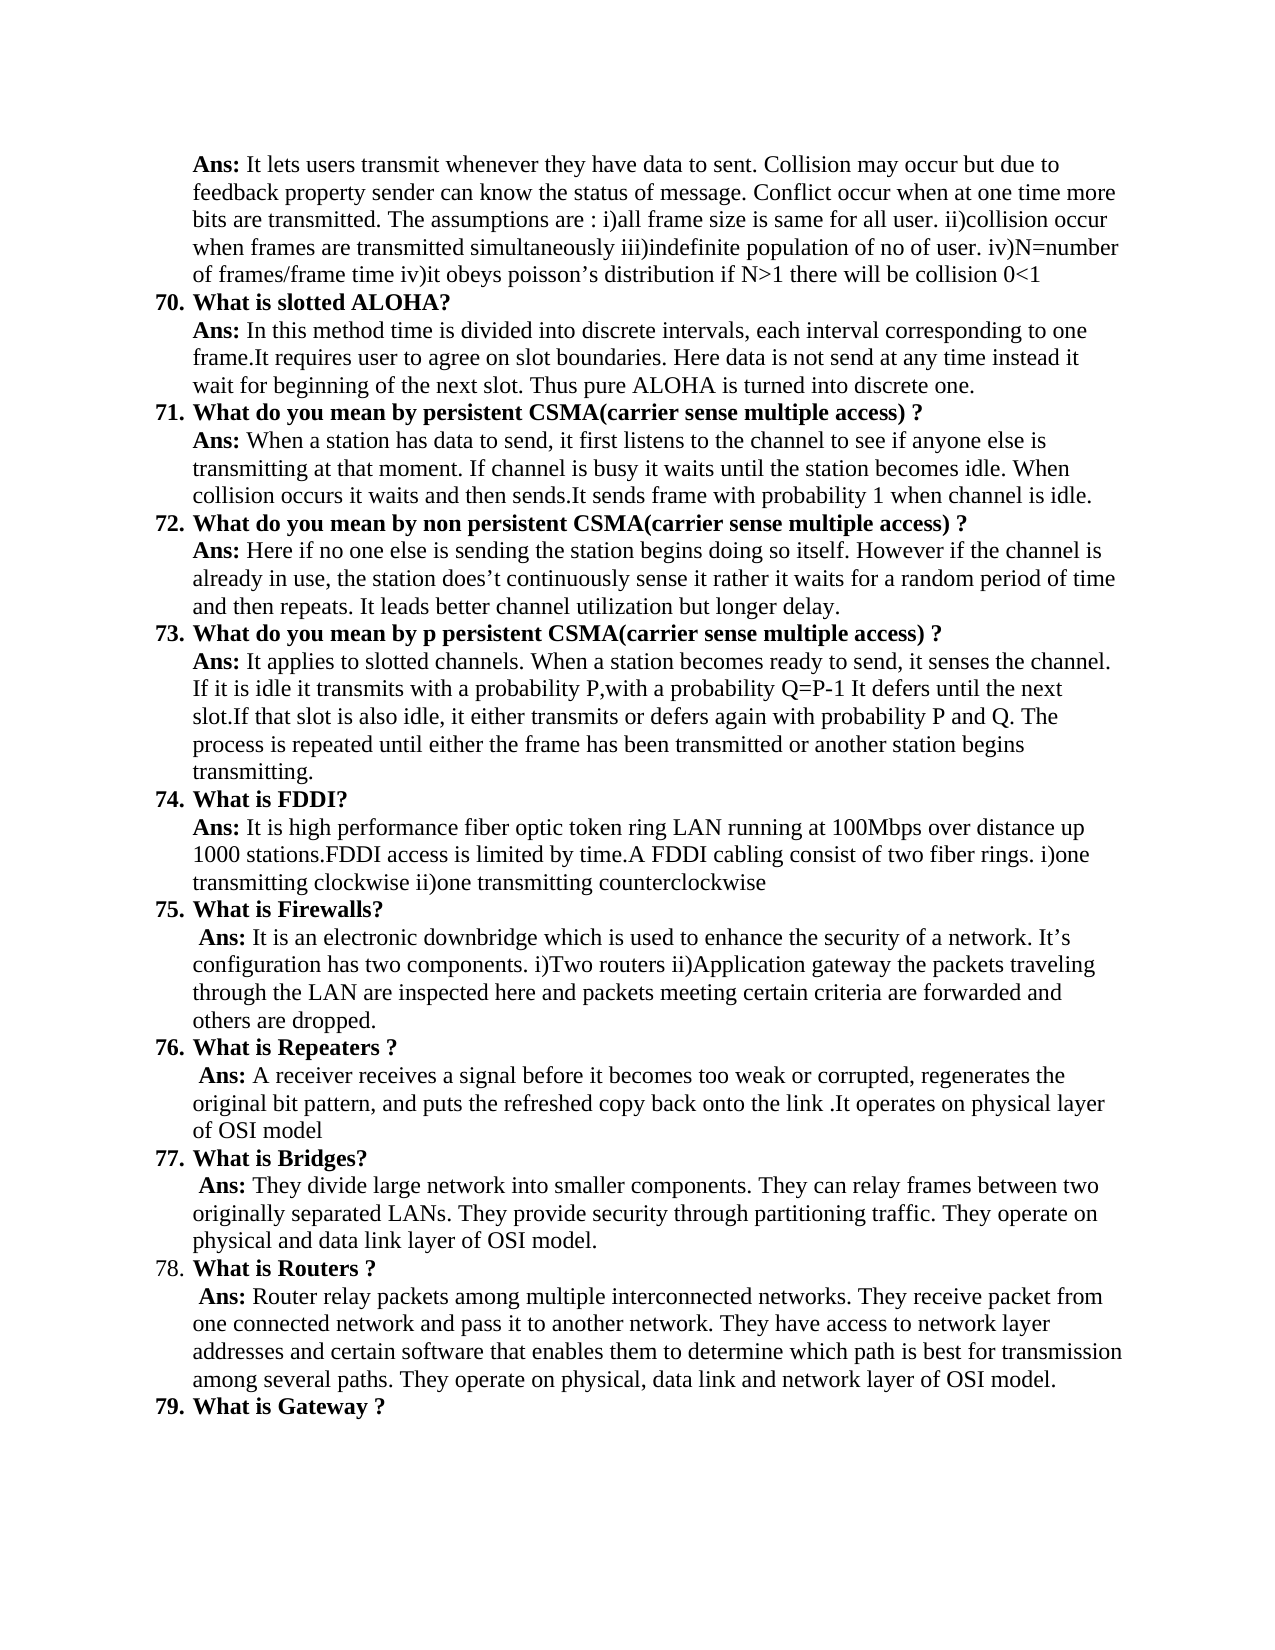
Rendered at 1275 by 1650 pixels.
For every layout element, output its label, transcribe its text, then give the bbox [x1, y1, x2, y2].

list What do you mean by non persistent CSMA(carrier sense multiple access) ? [155, 509, 1125, 536]
text Ans: It is an electronic downbridge which is used to enhance the security of a network. It’s configuration has two components. i)Two routers ii)Application gateway the packets traveling through the LAN are inspected here and packets meeting certain criteria are forwarded and others are dropped. [192, 923, 1125, 1033]
list What is Firewalls? [155, 895, 1125, 923]
list What is FDDI? [155, 785, 1125, 812]
list What do you mean by persistent CSMA(carrier sense multiple access) ? [155, 398, 1125, 426]
text Ans: Router relay packets among multiple interconnected networks. They receive packet from one connected network and pass it to another network. They have access to network layer addresses and certain software that enables them to determine which path is best for transmission among several paths. They operate on physical, data link and network layer of OSI model. [192, 1282, 1125, 1392]
list What is Bridges? [155, 1144, 1125, 1171]
list What is slotted ALOHA? [155, 288, 1125, 316]
list What is Repeaters ? [155, 1033, 1125, 1061]
text Ans: A receiver receives a signal before it becomes too weak or corrupted, regenerates the original bit pattern, and puts the refreshed copy back onto the link .It operates on physical layer of OSI model [192, 1061, 1125, 1144]
text Ans: It applies to slotted channels. When a station becomes ready to send, it senses the channel. If it is idle it transmits with a probability P,with a probability Q=P-1 It defers until the next slot.If that slot is also idle, it either transmits or defers again with probability P and Q. The process is repeated until either the frame has been transmitted or another station begins transmitting. [192, 647, 1125, 785]
text Ans: In this method time is divided into discrete intervals, each interval corresponding to one frame.It requires user to agree on slot boundaries. Here data is not send at any time instead it wait for beginning of the next slot. Thus pure ALOHA is turned into discrete one. [192, 316, 1125, 398]
list What do you mean by p persistent CSMA(carrier sense multiple access) ? [155, 619, 1125, 647]
text Ans: They divide large network into smaller components. They can relay frames between two originally separated LANs. They provide security through partitioning traffic. They operate on physical and data link layer of OSI model. [192, 1171, 1125, 1254]
text Ans: It is high performance fiber optic token ring LAN running at 100Mbps over distance up 1000 stations.FDDI access is limited by time.A FDDI cabling consist of two fiber rings. i)one transmitting clockwise ii)one transmitting counterclockwise [192, 812, 1125, 895]
text Ans: Here if no one else is sending the station begins doing so itself. However if the channel is already in use, the station does’t continuously sense it rather it waits for a random period of time and then repeats. It leads better channel utilization but longer delay. [192, 536, 1125, 619]
text Ans: It lets users transmit whenever they have data to sent. Collision may occur but due to feedback property sender can know the status of message. Conflict occur when at one time more bits are transmitted. The assumptions are : i)all frame size is same for all user. ii)collision occur when frames are transmitted simultaneously iii)indefinite population of no of user. iv)N=number of frames/frame time iv)it obeys poisson’s distribution if N>1 there will be collision 0<1 [192, 150, 1125, 288]
list What is Gateway ? [155, 1392, 1125, 1420]
list What is Routers ? [155, 1254, 1125, 1282]
text Ans: When a station has data to send, it first listens to the channel to see if anyone else is transmitting at that moment. If channel is busy it waits until the station becomes idle. When collision occurs it waits and then sends.It sends frame with probability 1 when channel is idle. [192, 426, 1125, 509]
